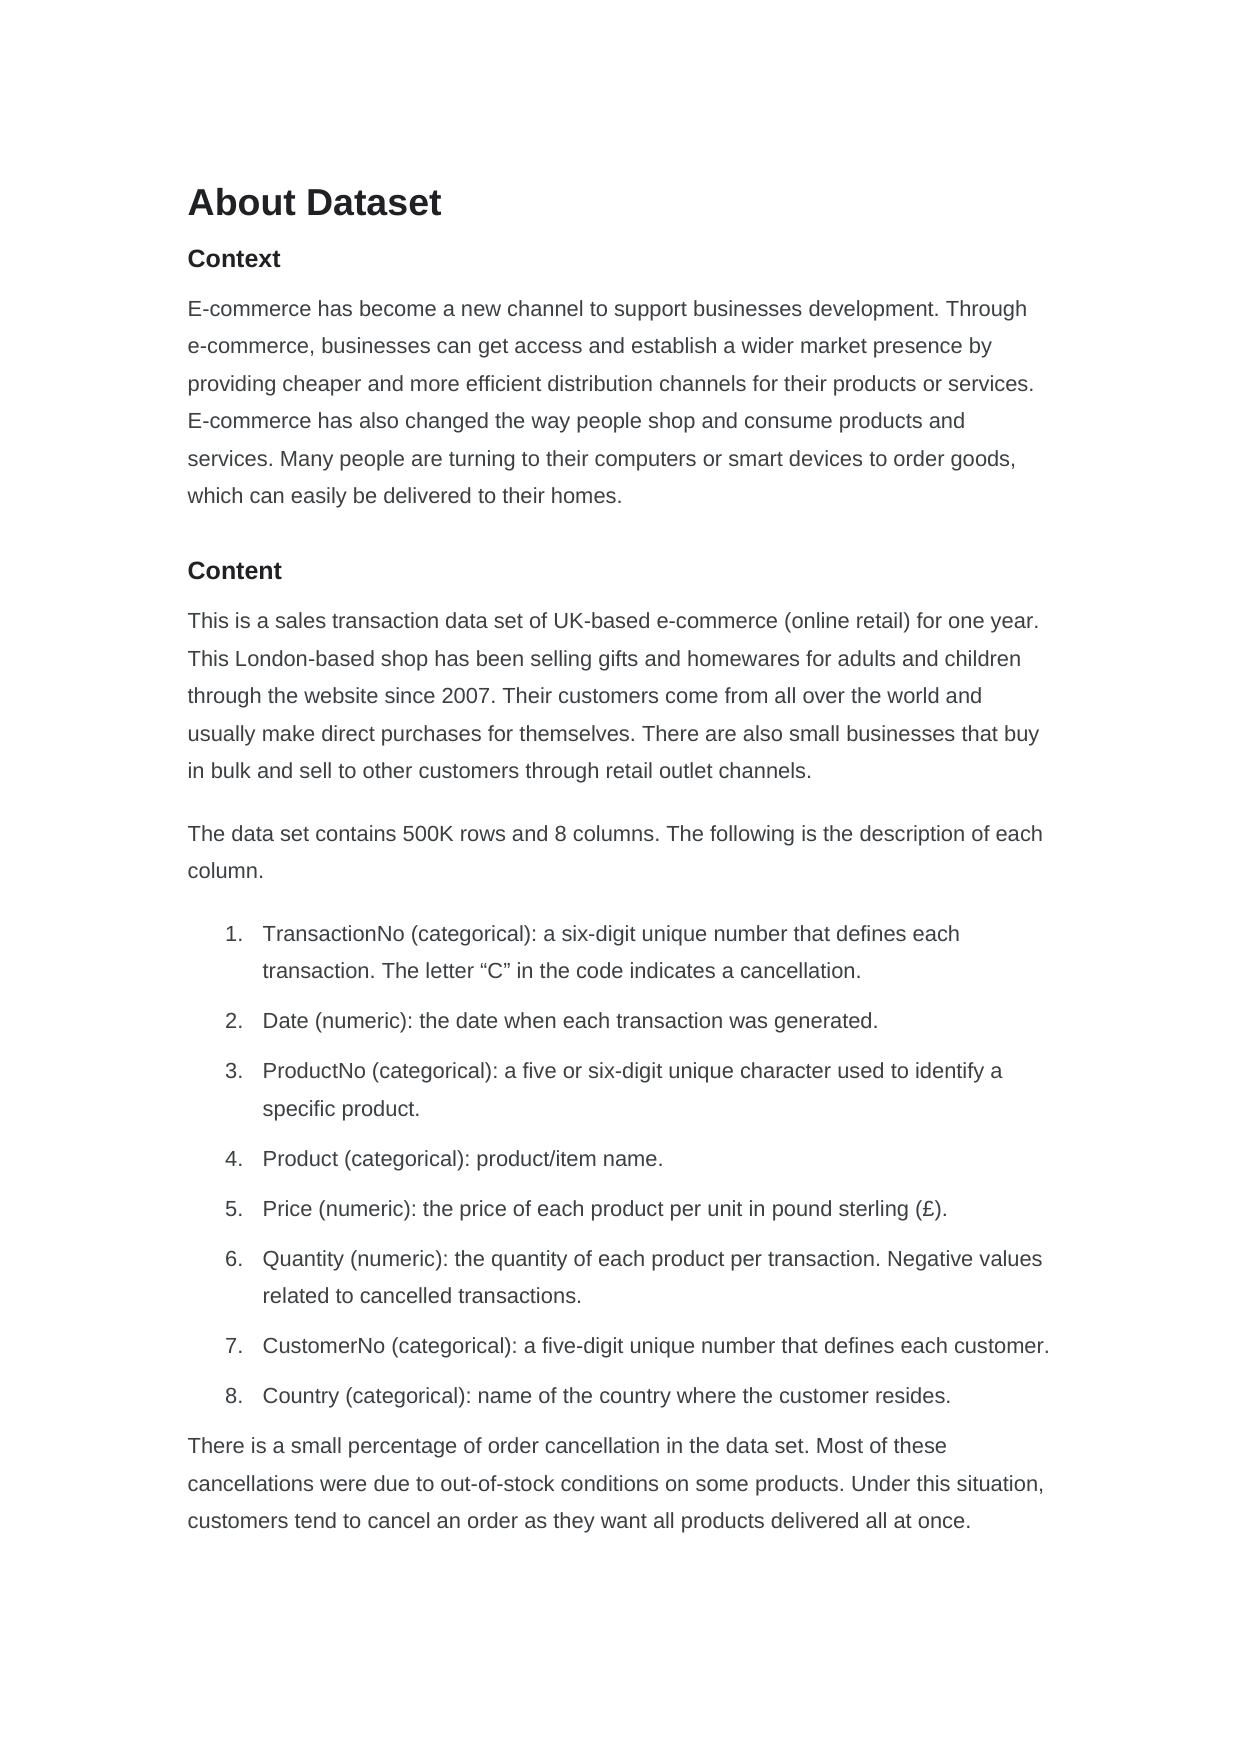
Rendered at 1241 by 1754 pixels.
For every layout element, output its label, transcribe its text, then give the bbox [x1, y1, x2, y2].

list CustomerNo (categorical): a five-digit unique number that defines each customer. [225, 1327, 1053, 1364]
text E-commerce has become a new channel to support businesses development. Through e-commerce, businesses can get access and establish a wider market presence by providing cheaper and more efficient distribution channels for their products or services. E-commerce has also changed the way people shop and consume products and services. Many people are turning to their computers or smart devices to order goods, which can easily be delivered to their homes. [187, 289, 1053, 514]
text This is a sales transaction data set of UK-based e-commerce (online retail) for one year. This London-based shop has been selling gifts and homewares for adults and children through the website since 2007. Their customers come from all over the world and usually make direct purchases for themselves. There are also small businesses that buy in bulk and sell to other customers through retail outlet channels. [187, 602, 1053, 789]
text The data set contains 500K rows and 8 columns. The following is the description of each column. [187, 814, 1053, 889]
list Country (categorical): name of the country where the customer resides. [225, 1377, 1053, 1414]
list Quantity (numeric): the quantity of each product per transaction. Negative values related to cancelled transactions. [225, 1239, 1053, 1314]
list Date (numeric): the date when each transaction was generated. [225, 1002, 1053, 1039]
text There is a small percentage of order cancellation in the data set. Most of these cancellations were due to out-of-stock conditions on some products. Under this situation, customers tend to cancel an order as they want all products delivered all at once. [187, 1427, 1053, 1539]
text Content [187, 552, 1053, 589]
list Price (numeric): the price of each product per unit in pound sterling (£). [225, 1189, 1053, 1227]
list TransactionNo (categorical): a six-digit unique number that defines each transaction. The letter “C” in the code indicates a cancellation. [225, 914, 1053, 989]
list Product (categorical): product/item name. [225, 1139, 1053, 1177]
list ProductNo (categorical): a five or six-digit unique character used to identify a specific product. [225, 1052, 1053, 1127]
text Context [187, 239, 1053, 277]
text About Dataset [187, 164, 1053, 239]
